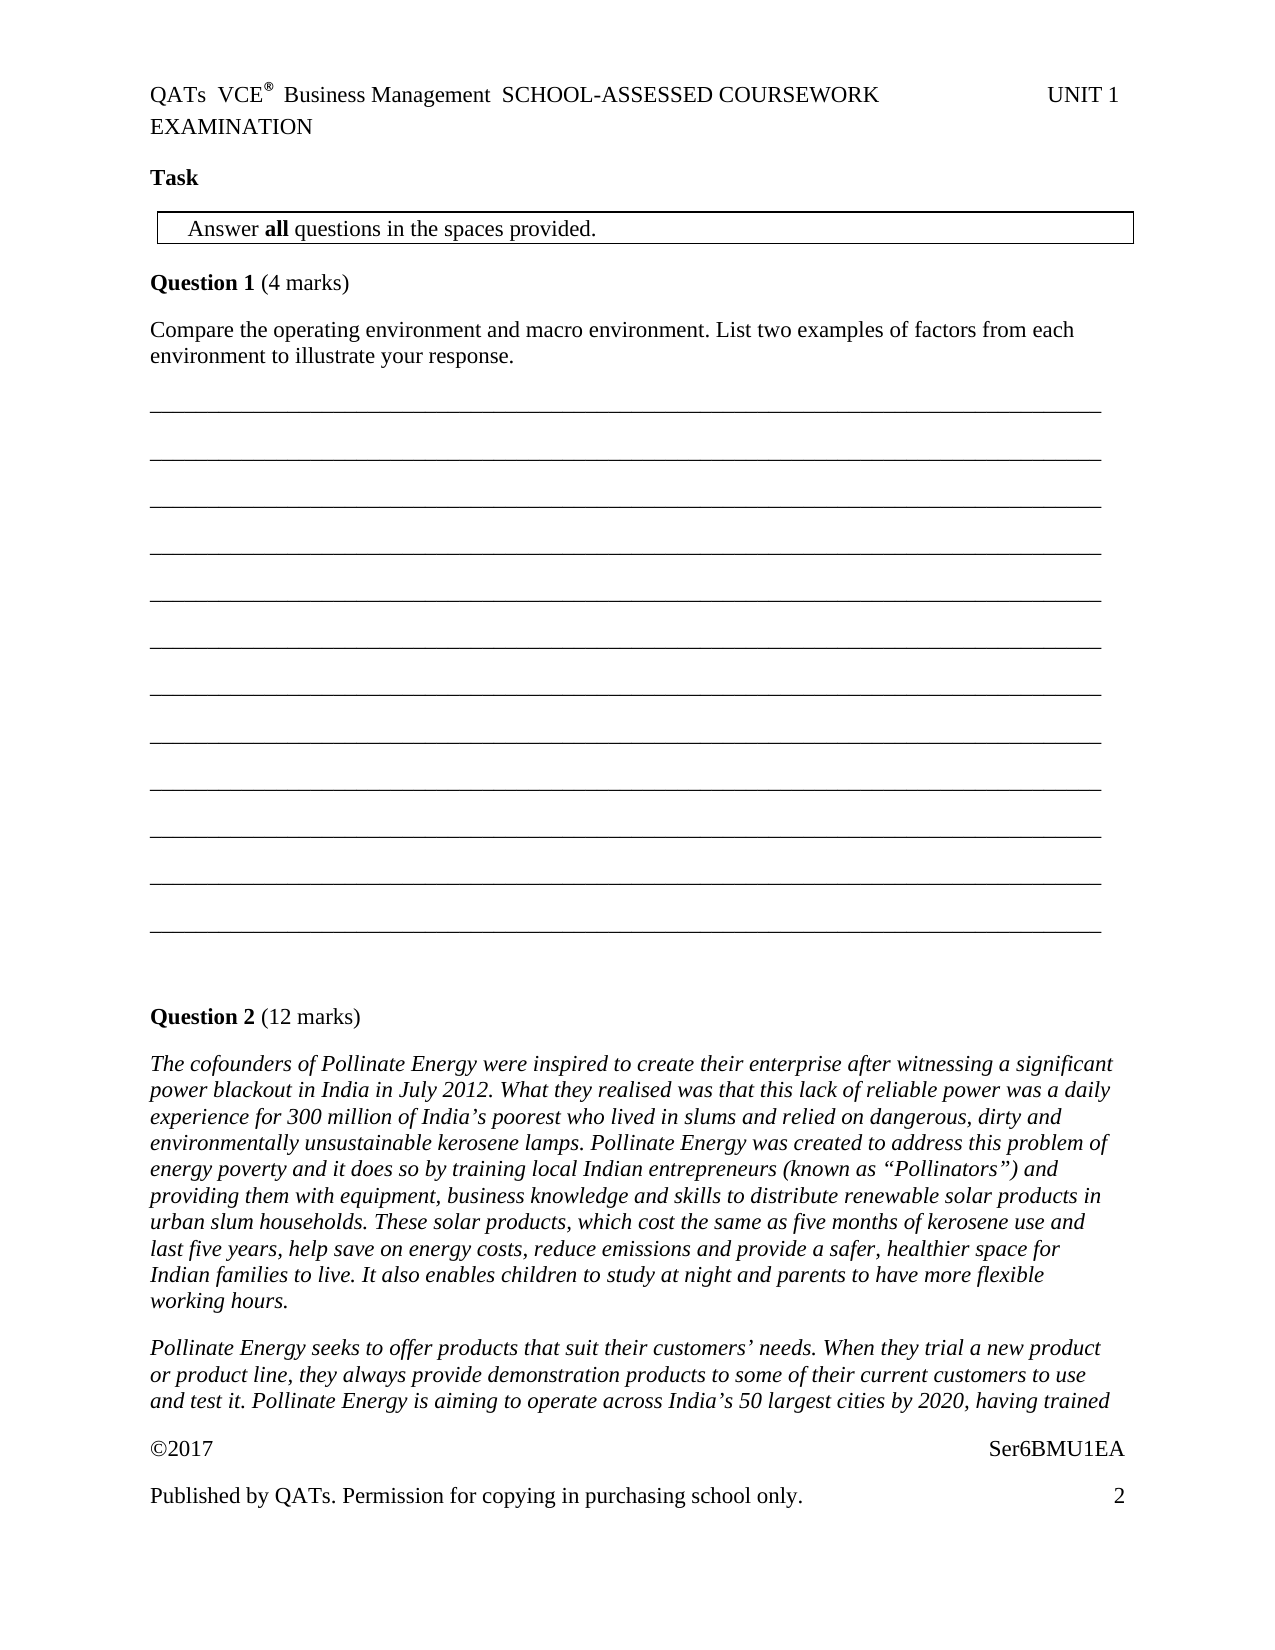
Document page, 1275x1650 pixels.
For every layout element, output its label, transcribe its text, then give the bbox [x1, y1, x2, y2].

text ___________________________________________________________________________________ [150, 437, 1125, 463]
text ___________________________________________________________________________________ [150, 484, 1125, 510]
text Answer all questions in the spaces provided. [158, 213, 1133, 243]
text ___________________________________________________________________________________ [150, 720, 1125, 746]
text ___________________________________________________________________________________ [150, 861, 1125, 888]
text ___________________________________________________________________________________ [150, 673, 1125, 699]
text Question 2 (12 marks) [150, 1003, 1125, 1029]
text Compare the operating environment and macro environment. List two examples of factors from each environment to illustrate your response. [150, 316, 1125, 369]
text ___________________________________________________________________________________ [150, 767, 1125, 793]
text ___________________________________________________________________________________ [150, 814, 1125, 841]
text ___________________________________________________________________________________ [150, 389, 1125, 416]
text ___________________________________________________________________________________ [150, 908, 1125, 935]
text Question 1 (4 marks) [150, 269, 1125, 295]
text The cofounders of Pollinate Energy were inspired to create their enterprise after witnessing a significant power blackout in India in July 2012. What they realised was that this lack of reliable power was a daily experience for 300 million of India’s poorest who lived in slums and relied on dangerous, dirty and environmentally unsustainable kerosene lamps. Pollinate Energy was created to address this problem of energy poverty and it does so by training local Indian entrepreneurs (known as “Pollinators”) and providing them with equipment, business knowledge and skills to distribute renewable solar products in urban slum households. These solar products, which cost the same as five months of kerosene use and last five years, help save on energy costs, reduce emissions and provide a safer, healthier space for Indian families to live. It also enables children to study at night and parents to have more flexible working hours. [150, 1050, 1125, 1314]
text Task [150, 164, 1125, 191]
text ___________________________________________________________________________________ [150, 625, 1125, 652]
text ___________________________________________________________________________________ [150, 578, 1125, 604]
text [150, 1334, 1125, 1413]
text ___________________________________________________________________________________ [150, 531, 1125, 557]
